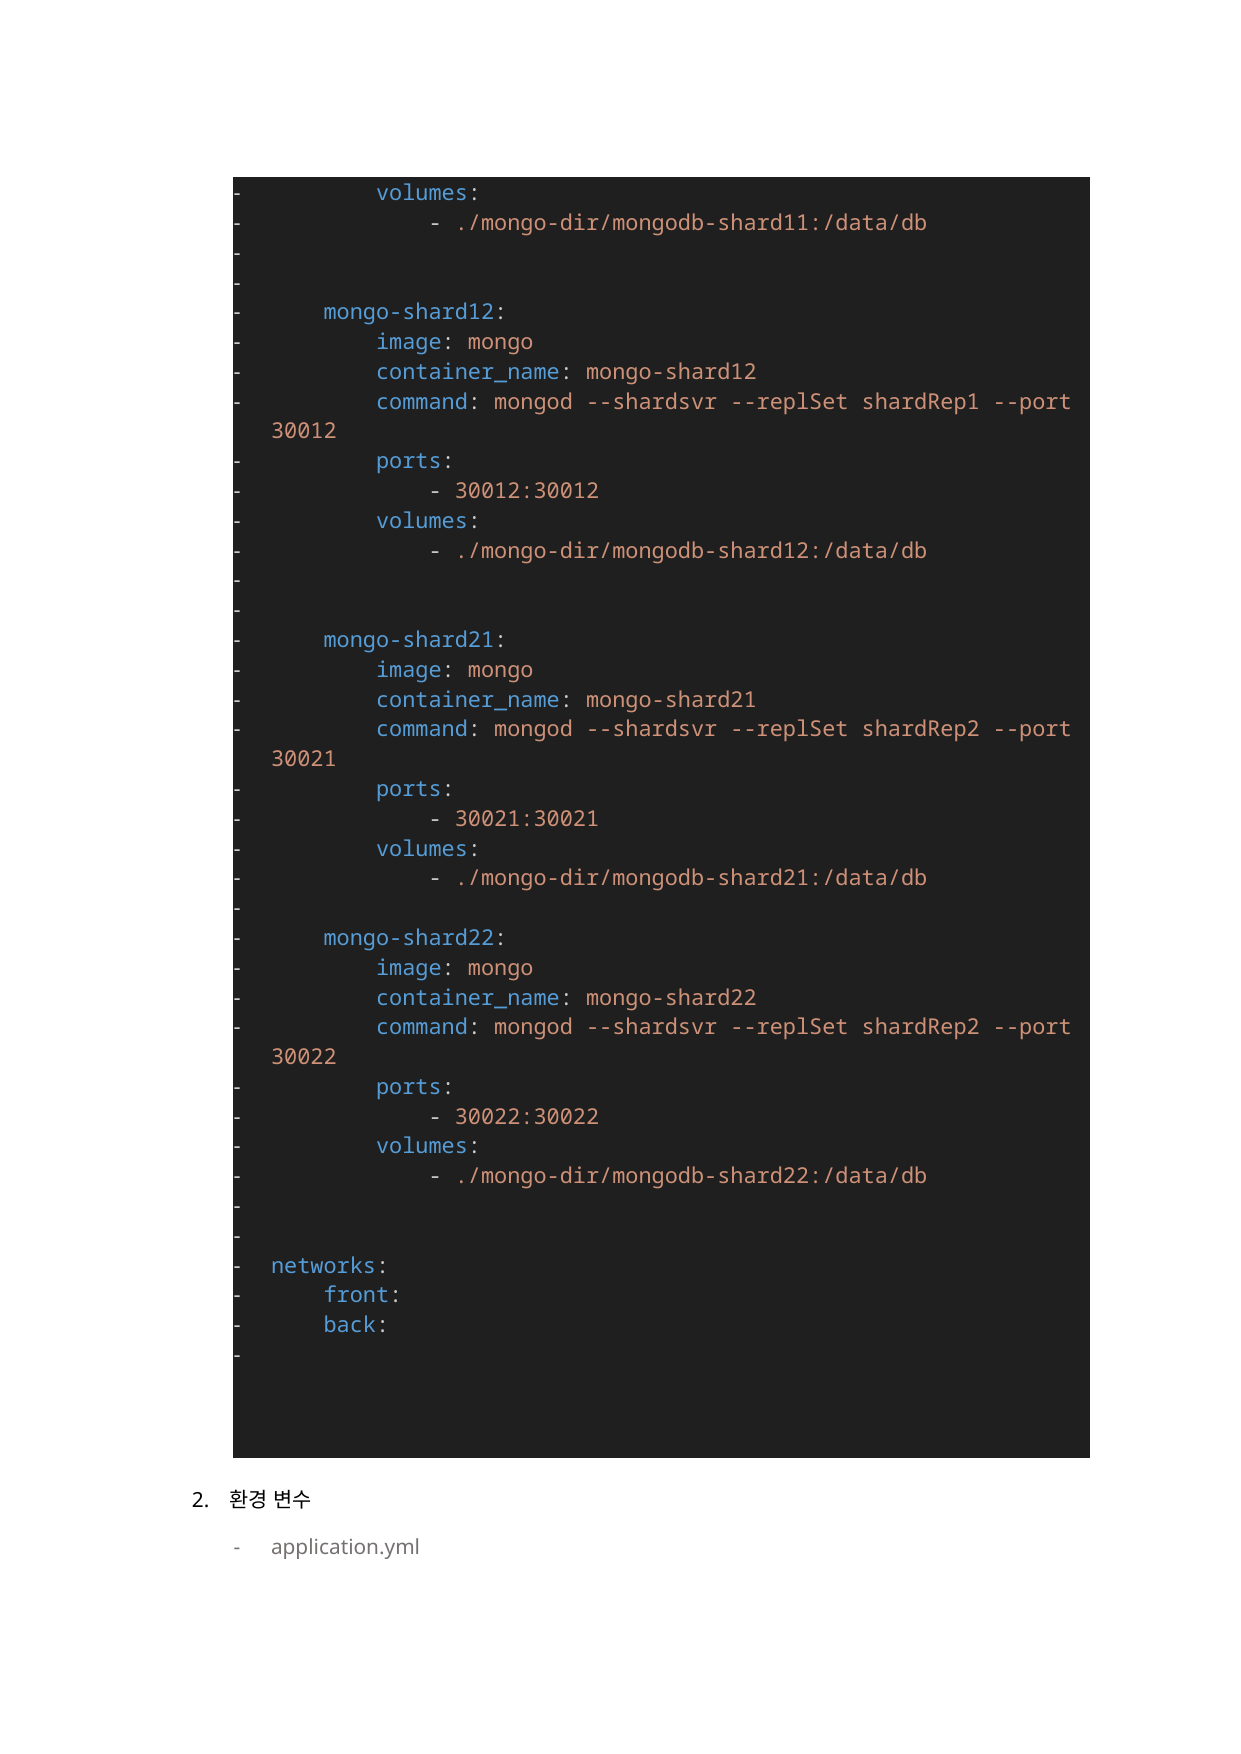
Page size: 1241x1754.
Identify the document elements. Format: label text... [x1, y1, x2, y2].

list mongo-shard12: [233, 296, 1090, 326]
list ports: [233, 1071, 1090, 1101]
list ports: [233, 773, 1090, 803]
list command: mongod --shardsvr --replSet shardRep2 --port 30021 [233, 713, 1090, 773]
list - 30022:30022 [233, 1101, 1090, 1131]
list container_name: mongo-shard12 [233, 356, 1090, 386]
list ports: [233, 445, 1090, 475]
list - 30021:30021 [233, 803, 1090, 833]
list container_name: mongo-shard22 [233, 982, 1090, 1011]
list - ./mongo-dir/mongodb-shard22:/data/db [233, 1160, 1090, 1190]
list command: mongod --shardsvr --replSet shardRep1 --port 30012 [233, 386, 1090, 445]
list - ./mongo-dir/mongodb-shard12:/data/db [233, 535, 1090, 564]
list application.yml [233, 1532, 1090, 1561]
list volumes: [233, 1131, 1090, 1160]
list - ./mongo-dir/mongodb-shard11:/data/db [233, 207, 1090, 237]
list volumes: [233, 833, 1090, 862]
list 환경 변수 [192, 1483, 1090, 1513]
list volumes: [233, 505, 1090, 535]
list volumes: [233, 177, 1090, 207]
list - ./mongo-dir/mongodb-shard21:/data/db [233, 862, 1090, 892]
list image: mongo [233, 326, 1090, 356]
list mongo-shard21: [233, 624, 1090, 654]
list front: [233, 1279, 1090, 1309]
list command: mongod --shardsvr --replSet shardRep2 --port 30022 [233, 1011, 1090, 1071]
list image: mongo [233, 952, 1090, 982]
list container_name: mongo-shard21 [233, 684, 1090, 713]
list networks: [233, 1250, 1090, 1279]
list mongo-shard22: [233, 922, 1090, 952]
list image: mongo [233, 654, 1090, 684]
list back: [233, 1309, 1090, 1339]
list - 30012:30012 [233, 475, 1090, 505]
